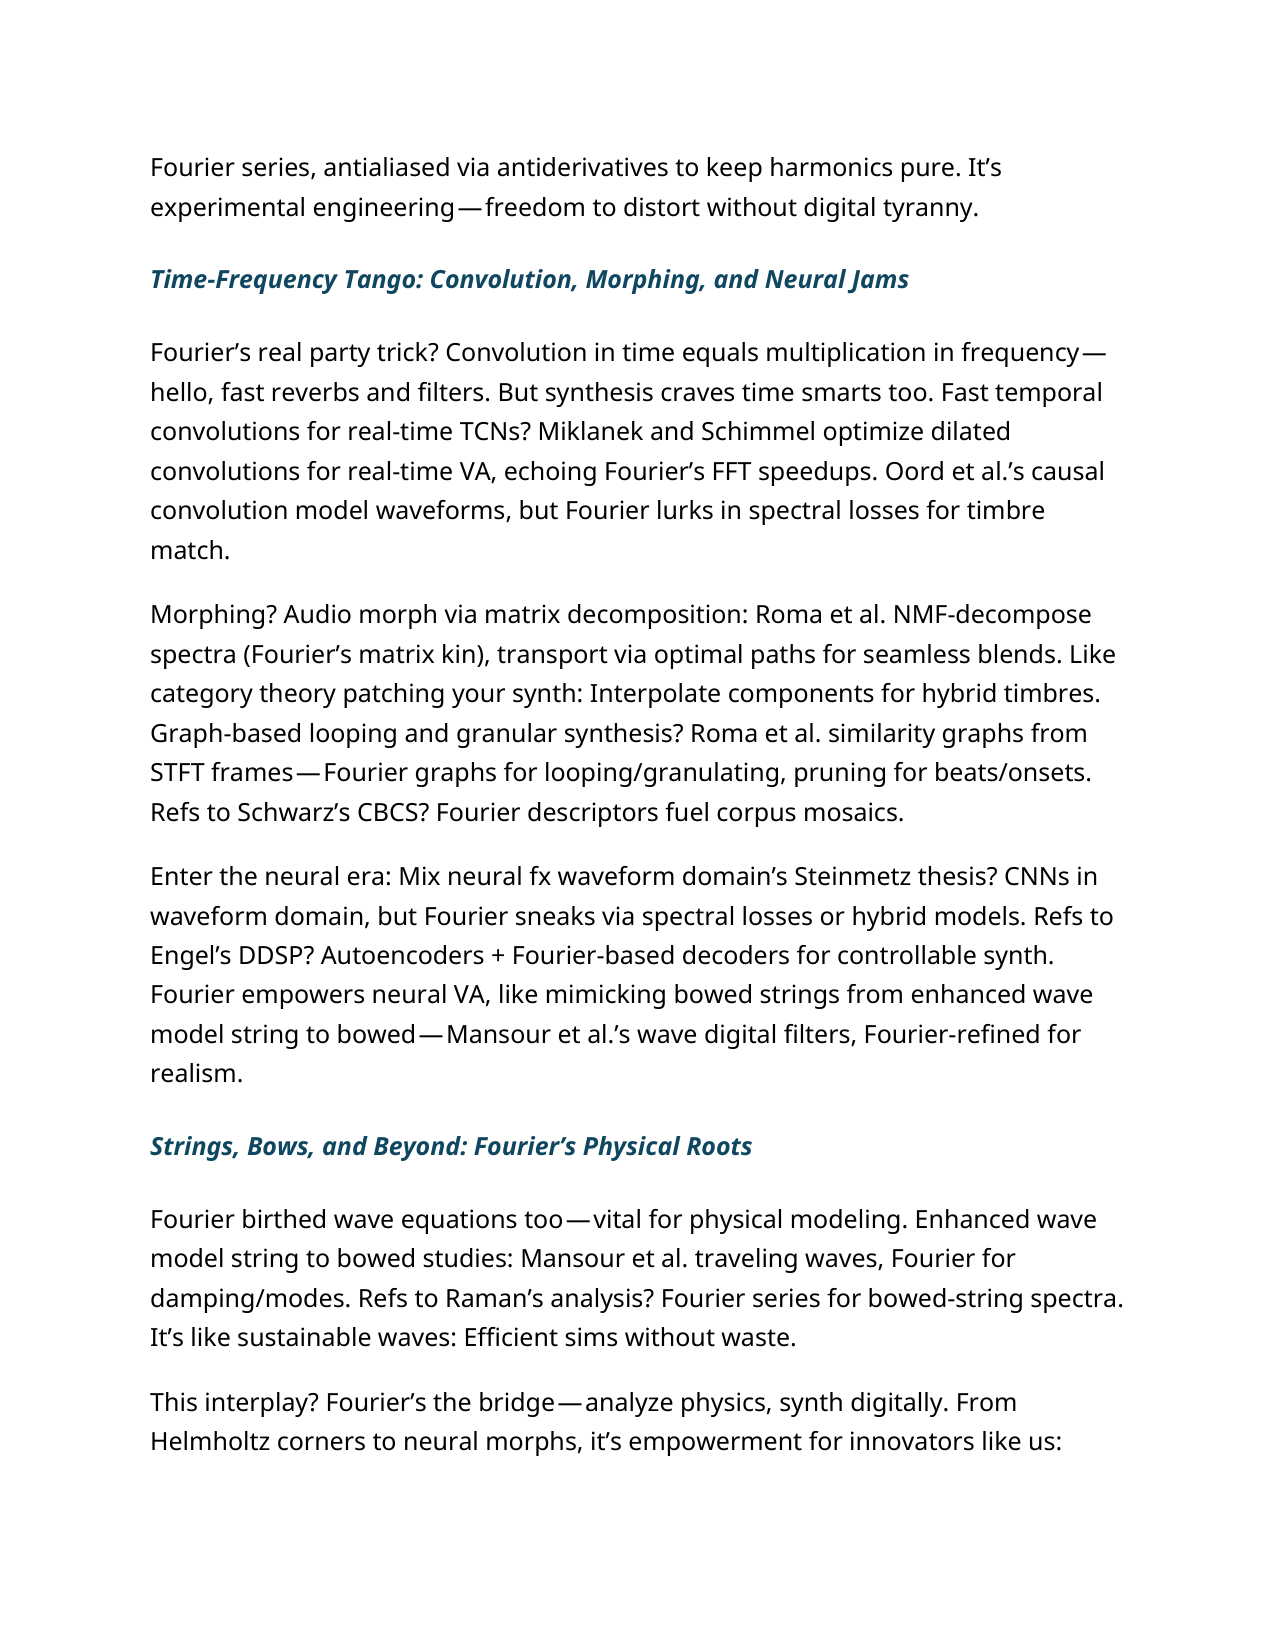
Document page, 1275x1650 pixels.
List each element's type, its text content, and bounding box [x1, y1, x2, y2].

text Fourier birthed wave equations too — vital for physical modeling. Enhanced wave model string to bowed studies: Mansour et al. traveling waves, Fourier for damping/modes. Refs to Raman’s analysis? Fourier series for bowed-string spectra. It’s like sustainable waves: Efficient sims without waste. [150, 1201, 1125, 1354]
text Enter the neural era: Mix neural fx waveform domain’s Steinmetz thesis? CNNs in waveform domain, but Fourier sneaks via spectral losses or hybrid models. Refs to Engel’s DDSP? Autoencoders + Fourier-based decoders for controllable synth. Fourier empowers neural VA, like mimicking bowed strings from enhanced wave model string to bowed — Mansour et al.’s wave digital filters, Fourier-refined for realism. [150, 859, 1125, 1090]
subtitle Strings, Bows, and Beyond: Fourier’s Physical Roots [150, 1129, 1125, 1163]
text Morphing? Audio morph via matrix decomposition: Roma et al. NMF-decompose spectra (Fourier’s matrix kin), transport via optimal paths for seamless blends. Like category theory patching your synth: Interpolate components for hybrid timbres. Graph-based looping and granular synthesis? Roma et al. similarity graphs from STFT frames — Fourier graphs for looping/granulating, pruning for beats/onsets. Refs to Schwarz’s CBCS? Fourier descriptors fuel corpus mosaics. [150, 597, 1125, 828]
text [150, 1384, 1125, 1458]
subtitle Time-Frequency Tango: Convolution, Morphing, and Neural Jams [150, 262, 1125, 296]
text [150, 150, 1125, 223]
text Fourier’s real party trick? Convolution in time equals multiplication in frequency — hello, fast reverbs and filters. But synthesis craves time smarts too. Fast temporal convolutions for real-time TCNs? Miklanek and Schimmel optimize dilated convolutions for real-time VA, echoing Fourier’s FFT speedups. Oord et al.’s causal convolution model waveforms, but Fourier lurks in spectral losses for timbre match. [150, 335, 1125, 566]
